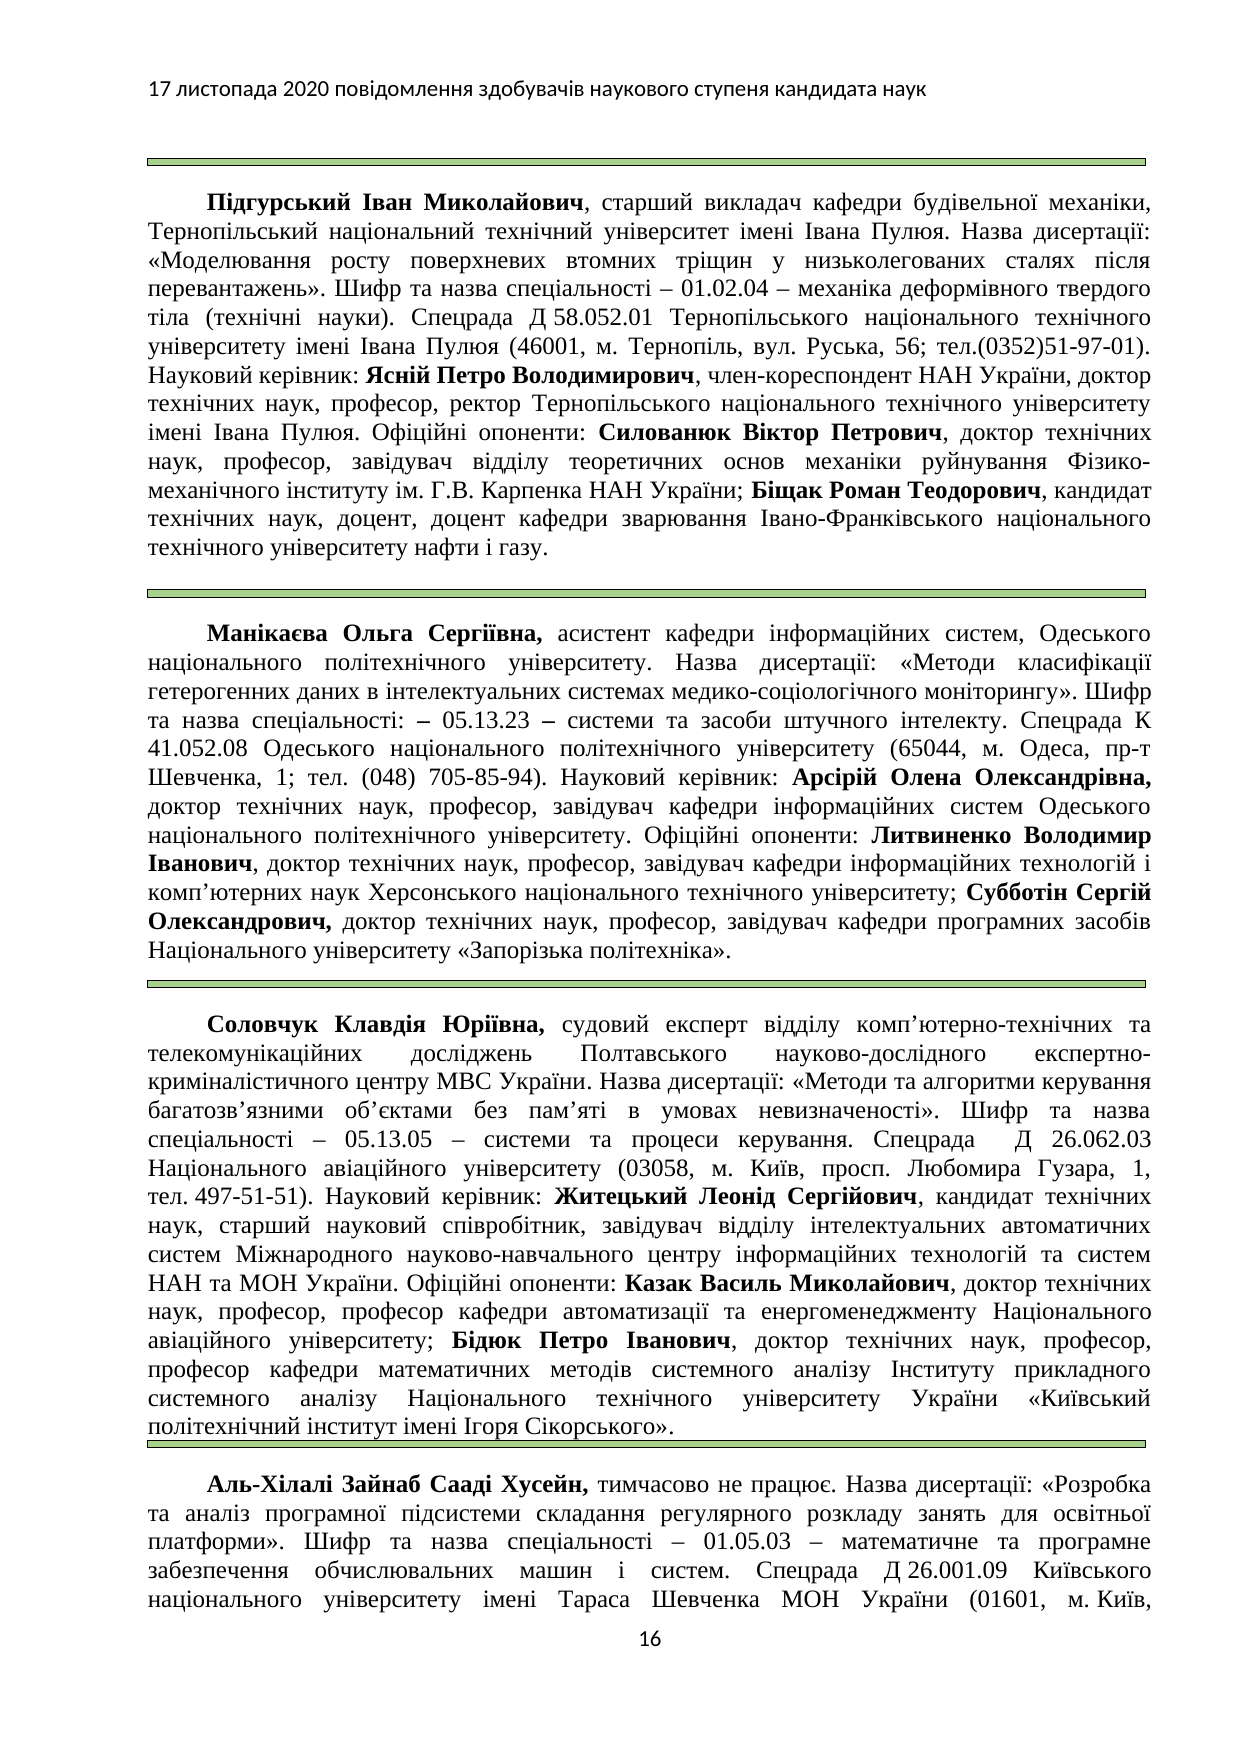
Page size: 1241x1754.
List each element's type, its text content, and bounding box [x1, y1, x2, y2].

text Манікаєва Ольга Сергіївна, асистент кафедри інформаційних систем, Одеського національного політехнічного університету. Назва дисертації: «Методи класифікації гетерогенних даних в інтелектуальних системах медико-соціологічного моніторингу». Шифр та назва спеціальності: – 05.13.23 – системи та засоби штучного інтелекту. Спецрада К 41.052.08 Одеського національного політехнічного університету (65044, м. Одеса, пр-т Шевченка, 1; тел. (048) 705-85-94). Науковий керівник: Арсірій Олена Олександрівна, доктор технічних наук, професор, завідувач кафедри інформаційних систем Одеського національного політехнічного університету. Офіційні опоненти: Литвиненко Володимир Іванович, доктор технічних наук, професор, завідувач кафедри інформаційних технологій і комп’ютерних наук Херсонського національного технічного університету; Субботін Сергій Олександрович, доктор технічних наук, професор, завідувач кафедри програмних засобів Національного університету «Запорізька політехніка». [148, 618, 1152, 963]
text Підгурський Іван Миколайович, старший викладач кафедри будівельної механіки, Тернопільський національний технічний університет імені Івана Пулюя. Назва дисертації: «Моделювання росту поверхневих втомних тріщин у низьколегованих сталях після перевантажень». Шифр та назва спеціальності – 01.02.04 – механіка деформівного твердого тіла (технічні науки). Спецрада Д 58.052.01 Тернопільського національного технічного університету імені Івана Пулюя (. Тернопіль, вул. Руська, 56; тел.(0352)51-97-01). Науковий керівник: Ясній Петро Володимирович, член-кореспондент НАН України, доктор технічних наук, професор, ректор Тернопільського національного технічного університету імені Івана Пулюя. Офіційні опоненти: Силованюк Віктор Петрович, доктор технічних наук, професор, завідувач відділу теоретичних основ механіки руйнування Фізико-механічного інституту ім. Г.В. Карпенка НАН України; Біщак Роман Теодорович, кандидат технічних наук, доцент, доцент кафедри зварювання Івано-Франківського національного технічного університету нафти і газу. [148, 187, 1152, 561]
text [148, 1469, 1152, 1613]
text Соловчук Клавдія Юріївна, судовий експерт відділу комп’ютерно-технічних та телекомунікаційних досліджень Полтавського науково-дослідного експертно-криміналістичного центру МВС України. Назва дисертації: «Методи та алгоритми керування багатозв’язними об’єктами без пам’яті в умовах невизначеності». Шифр та назва спеціальності – 05.13.05 – системи та процеси керування. Спецрада Д 26.062.03 Національного авіаційного університету (03058, м. Київ, просп. Любомира Гузара, 1, тел. 497-51-51). Науковий керівник: Житецький Леонід Сергійович, кандидат технічних наук, старший науковий співробітник, завідувач відділу інтелектуальних автоматичних систем Міжнародного науково-навчального центру інформаційних технологій та систем НАН та МОН України. Офіційні опоненти: Казак Василь Миколайович, доктор технічних наук, професор, професор кафедри автоматизації та енергоменеджменту Національного авіаційного університету; Бідюк Петро Іванович, доктор технічних наук, професор, професор кафедри математичних методів системного аналізу Інституту прикладного системного аналізу Національного технічного університету України «Київський політехнічний інститут імені Ігоря Сікорського». [148, 1009, 1152, 1440]
